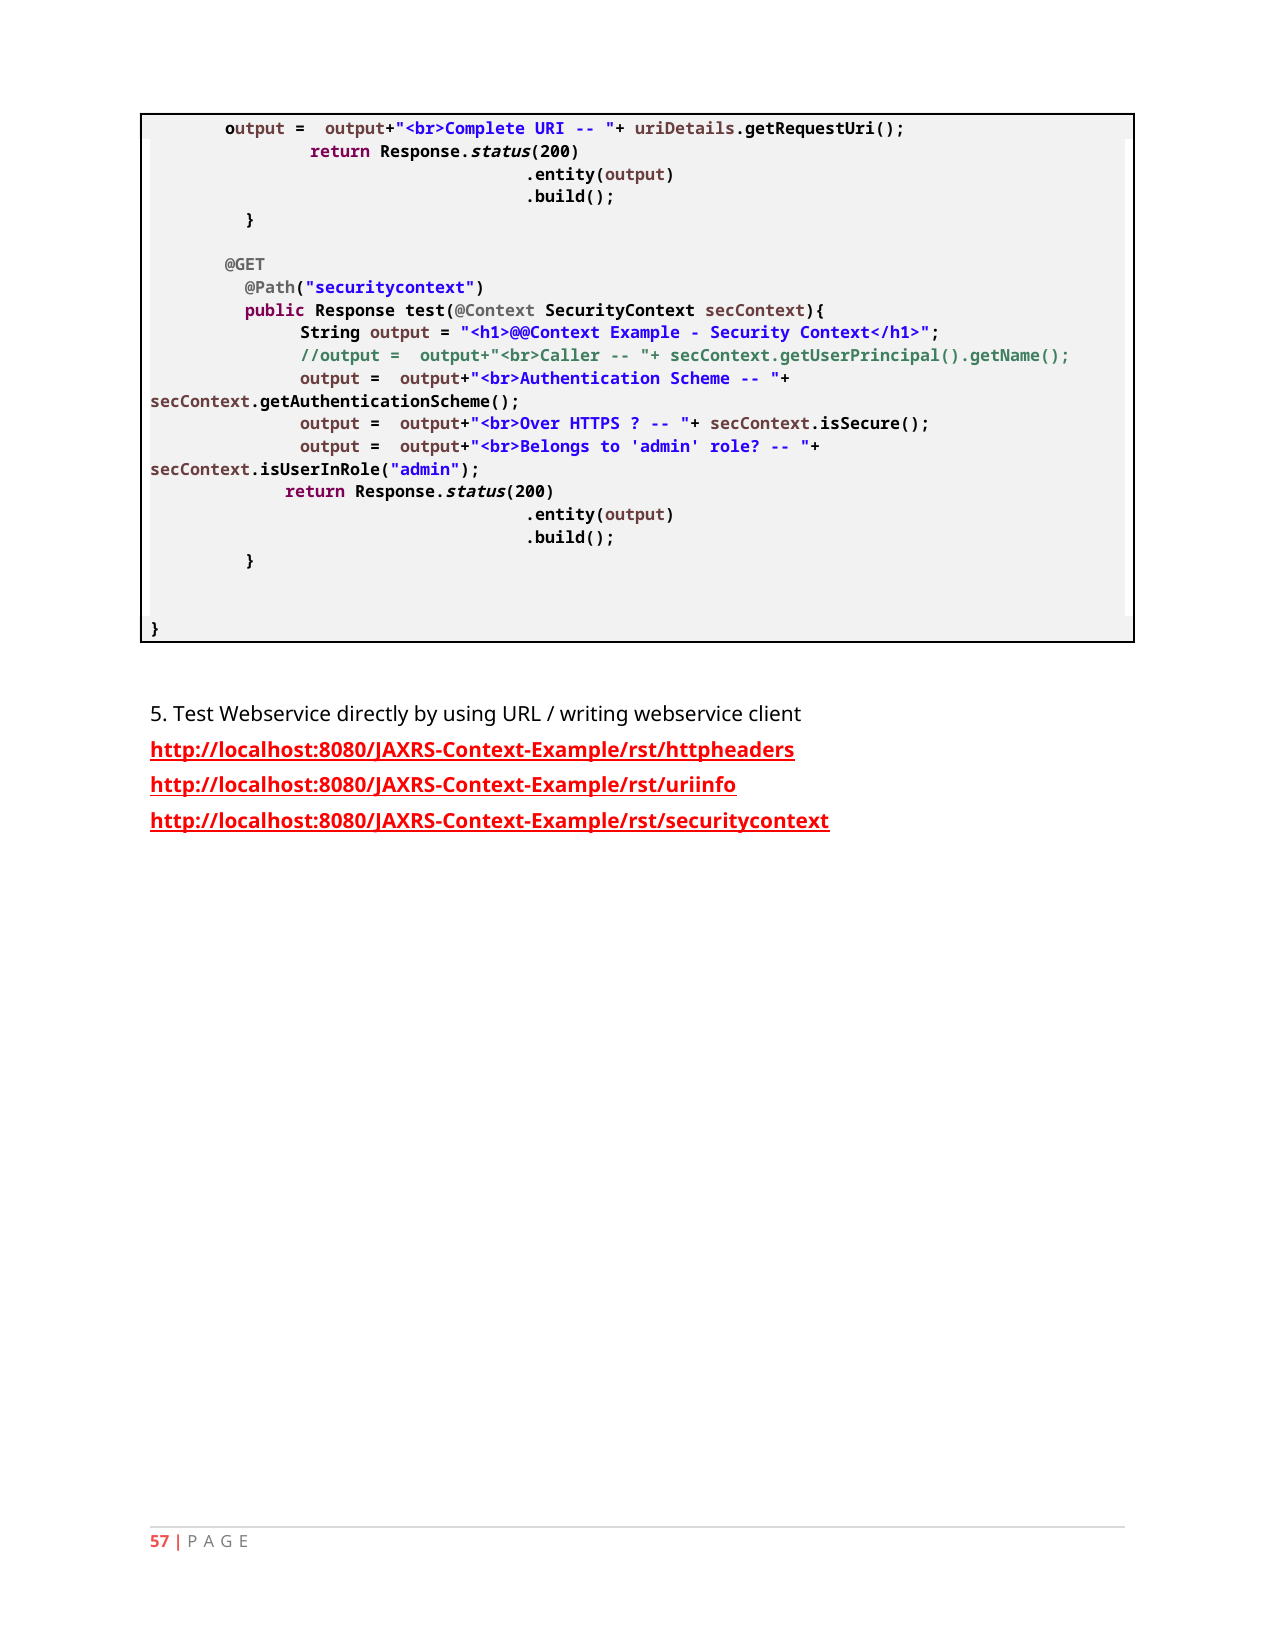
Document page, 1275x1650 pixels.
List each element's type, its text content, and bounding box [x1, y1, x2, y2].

text http://localhost:8080/JAXRS-Context-Example/rst/httpheaders [150, 735, 1125, 763]
text String output = "<h1>@@Context Example - Security Context</h1>"; [150, 321, 1125, 344]
text } [142, 612, 1133, 641]
text //output = output+"<br>Caller -- "+ secContext.getUserPrincipal().getName(); [150, 344, 1125, 366]
text } [150, 548, 1125, 571]
text http://localhost:8080/JAXRS-Context-Example/rst/securitycontext [150, 806, 1125, 834]
text } [150, 207, 1125, 230]
text http://localhost:8080/JAXRS-Context-Example/rst/uriinfo [150, 771, 1125, 799]
text return Response.status(200) [150, 139, 1125, 162]
text .build(); [150, 525, 1125, 548]
text 5. Test Webservice directly by using URL / writing webservice client [150, 699, 1125, 728]
text .entity(output) [150, 162, 1125, 185]
text return Response.status(200) [150, 480, 1125, 503]
text output = output+"<br>Authentication Scheme -- "+ secContext.getAuthenticationScheme(); [150, 366, 1125, 412]
text @GET [150, 253, 1125, 276]
text .entity(output) [150, 503, 1125, 525]
text public Response test(@Context SecurityContext secContext){ [150, 298, 1125, 321]
text .build(); [150, 185, 1125, 207]
text output = output+"<br>Belongs to 'admin' role? -- "+ secContext.isUserInRole("admin"); [150, 434, 1125, 480]
text output = output+"<br>Over HTTPS ? -- "+ secContext.isSecure(); [150, 412, 1125, 434]
text output = output+"<br>Complete URI -- "+ uriDetails.getRequestUri(); [142, 115, 1133, 139]
text @Path("securitycontext") [150, 276, 1125, 298]
